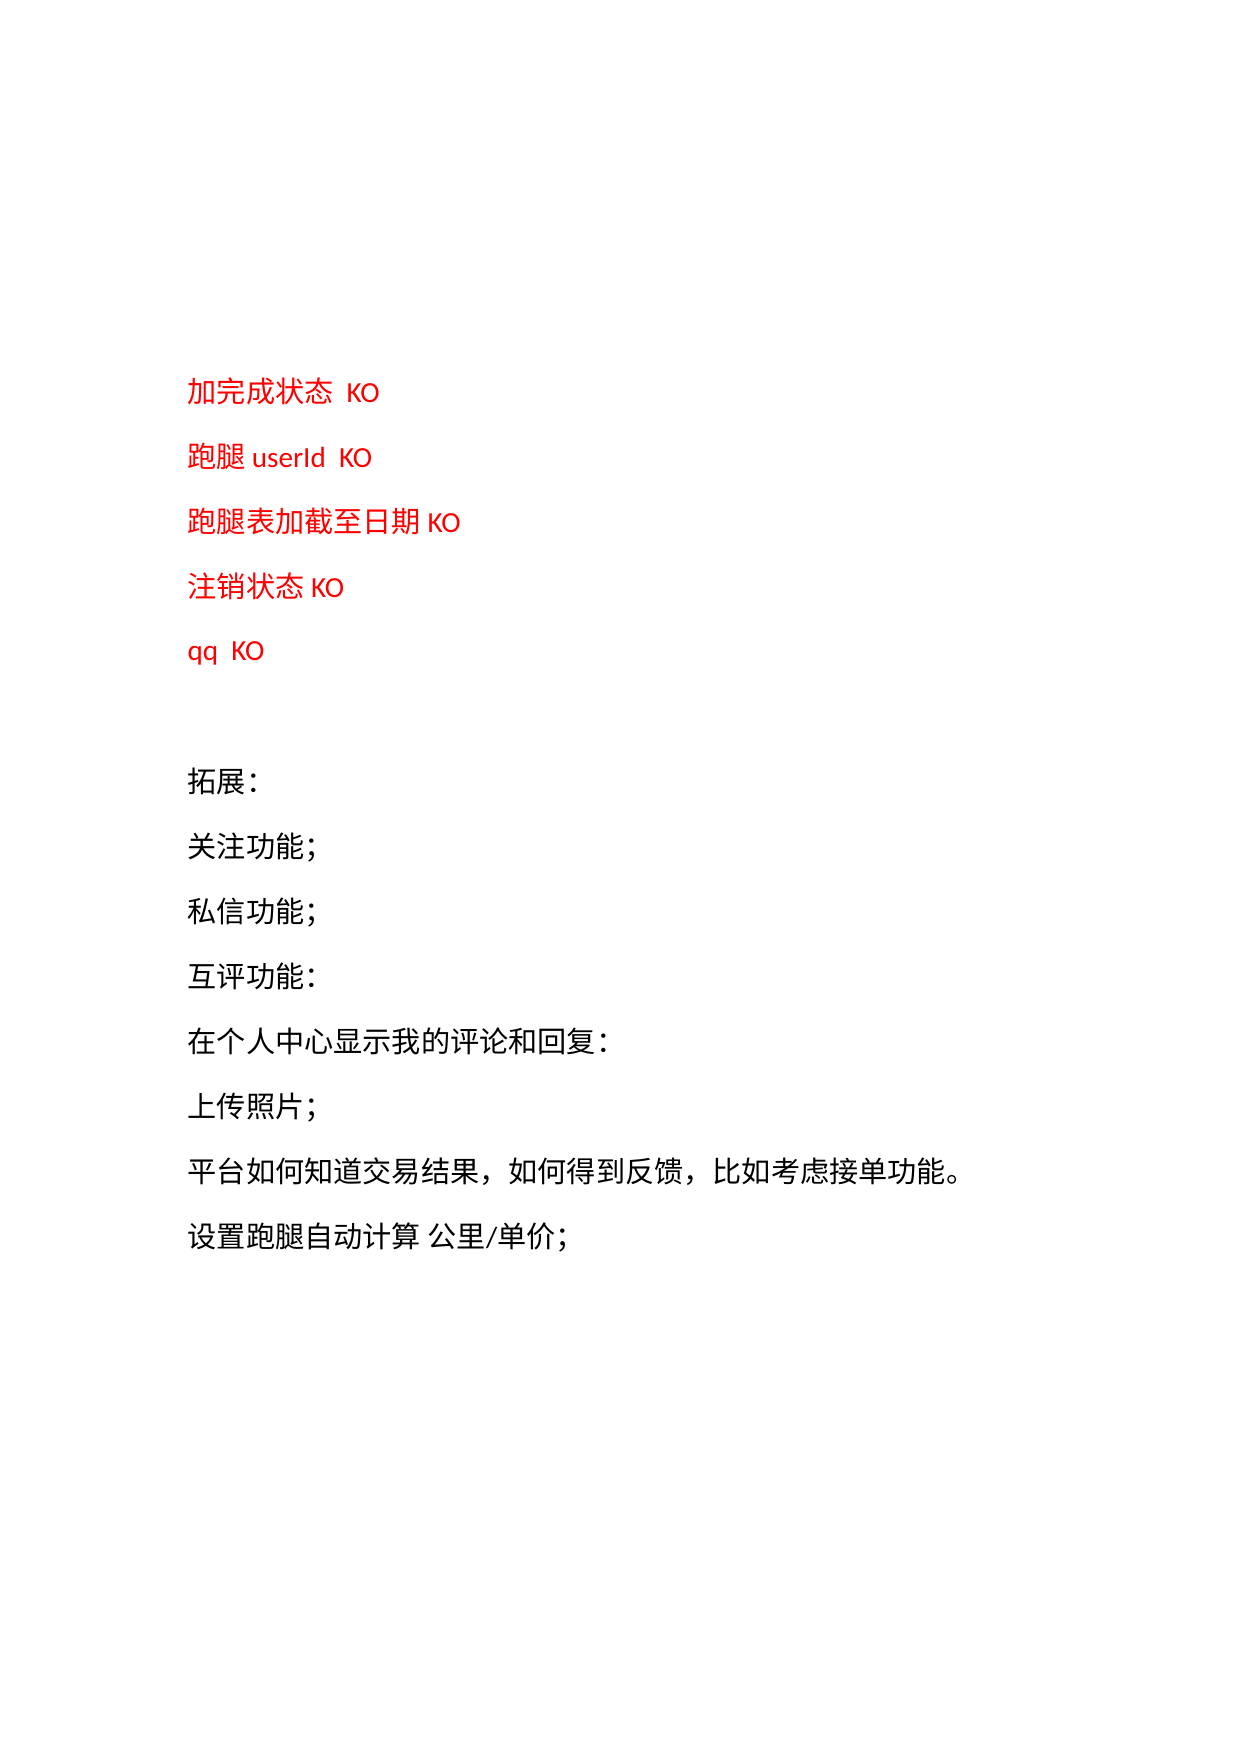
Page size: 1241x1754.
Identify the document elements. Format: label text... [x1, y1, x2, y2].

text 平台如何知道交易结果，如何得到反馈，比如考虑接单功能。 [187, 1137, 1053, 1202]
text 拓展： [187, 747, 1053, 812]
text 跑腿userId KO [187, 422, 1053, 487]
text 跑腿表加截至日期 KO [187, 487, 1053, 552]
text 上传照片； [187, 1072, 1053, 1137]
text 私信功能； [187, 877, 1053, 942]
text 在个人中心显示我的评论和回复： [187, 1007, 1053, 1072]
text 注销状态 KO [187, 552, 1053, 617]
text qq KO [187, 617, 1053, 682]
text 设置跑腿自动计算 公里/单价； [187, 1202, 1053, 1267]
text 互评功能： [187, 942, 1053, 1007]
text 加完成状态 KO [187, 357, 1053, 422]
text 关注功能； [187, 812, 1053, 877]
